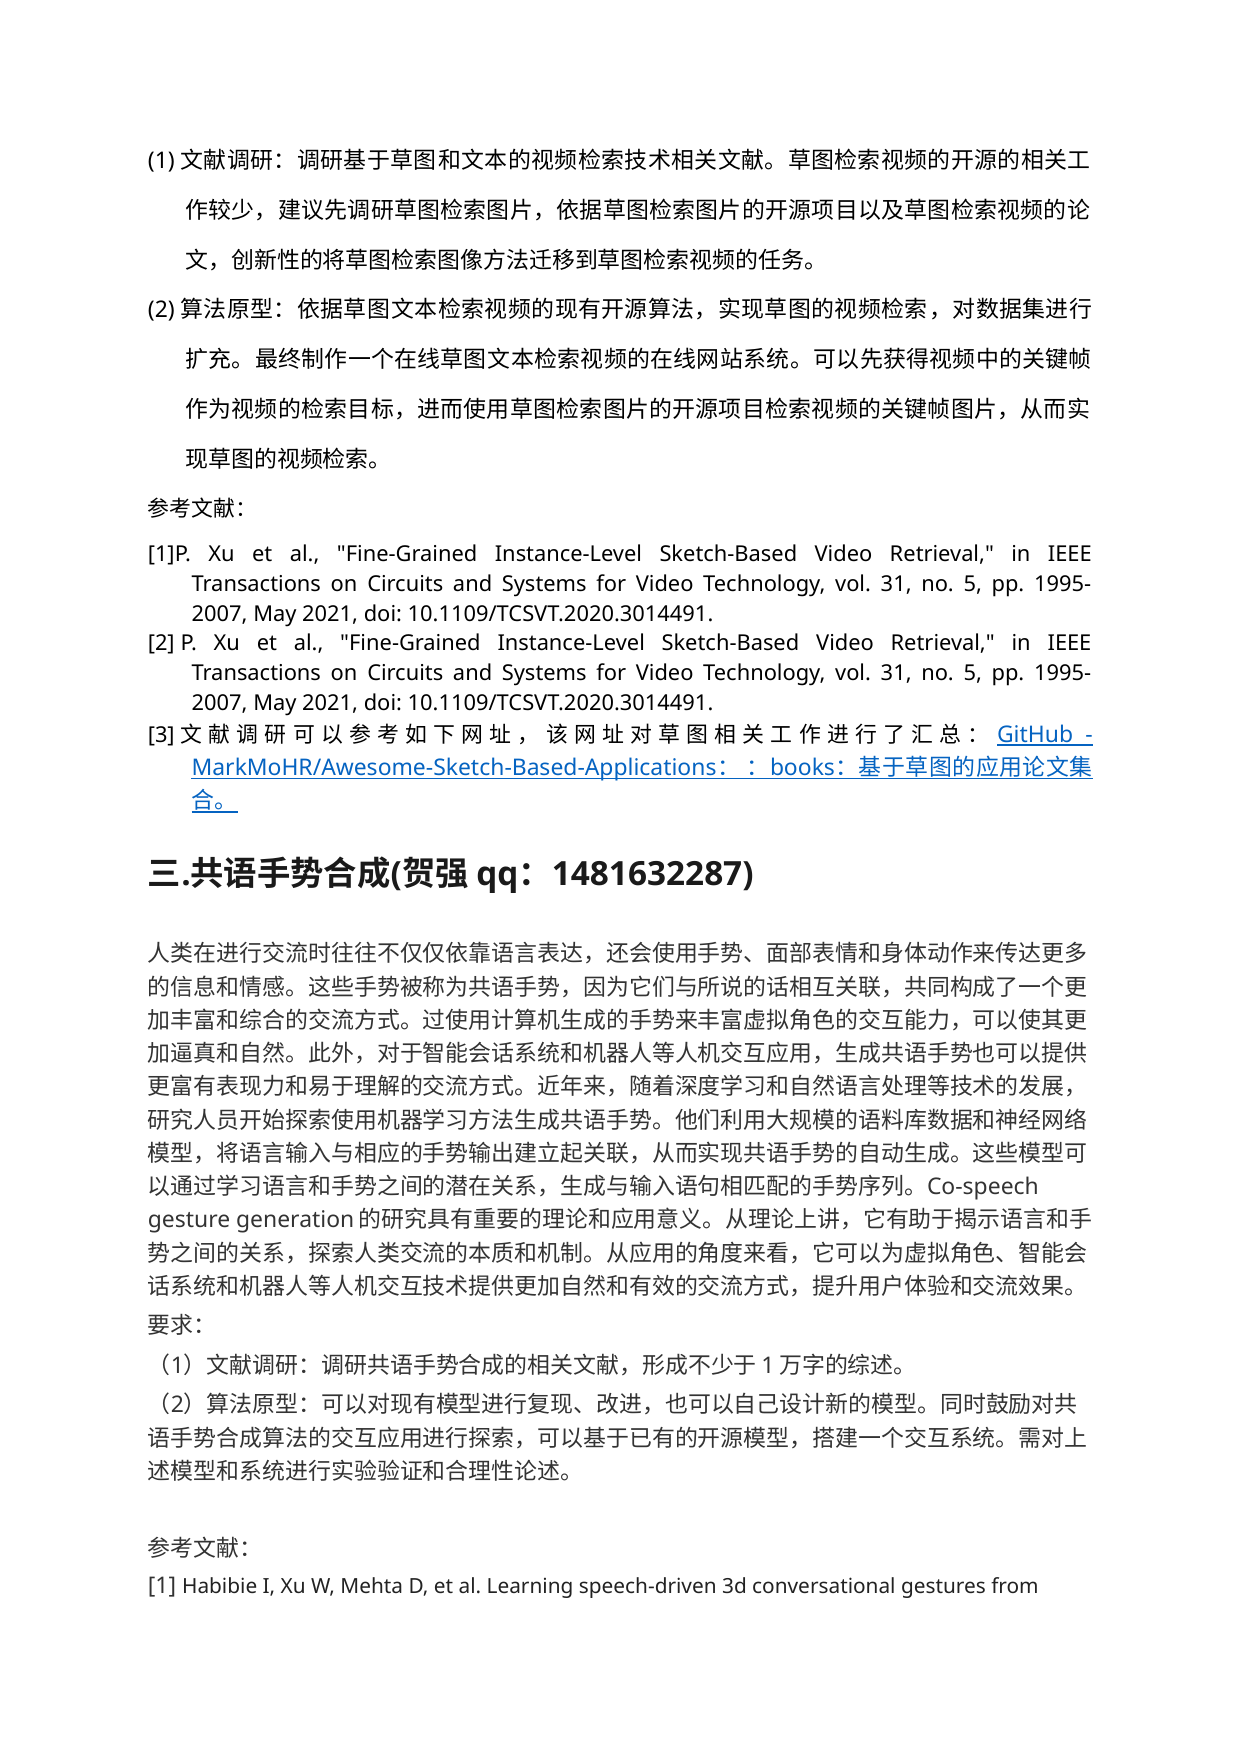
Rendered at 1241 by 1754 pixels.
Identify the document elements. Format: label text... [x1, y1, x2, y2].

text 要求： [148, 1307, 1093, 1341]
text (2) 算法原型：依据草图文本检索视频的现有开源算法，实现草图的视频检索，对数据集进行扩充。最终制作一个在线草图文本检索视频的在线网站系统。可以先获得视频中的关键帧作为视频的检索目标，进而使用草图检索图片的开源项目检索视频的关键帧图片，从而实现草图的视频检索。 [148, 291, 1093, 474]
text [1]P. Xu et al., "Fine-Grained Instance-Level Sketch-Based Video Retrieval," in IEEE Transactions on Circuits and Systems for Video Technology, vol. 31, no. 5, pp. 1995-2007, May 2021, doi: 10.1109/TCSVT.2020.3014491. [148, 538, 1093, 627]
text [3] 文献调研可以参考如下网址，该网址对草图相关工作进行了汇总：GitHub - MarkMoHR/Awesome-Sketch-Based-Applications： ：books：基于草图的应用论文集合。 [148, 717, 1093, 816]
subtitle 三.共语手势合成(贺强 qq：1481632287) [148, 847, 1093, 895]
text 参考文献： [148, 491, 1093, 522]
text [2] P. Xu et al., "Fine-Grained Instance-Level Sketch-Based Video Retrieval," in IEEE Transactions on Circuits and Systems for Video Technology, vol. 31, no. 5, pp. 1995-2007, May 2021, doi: 10.1109/TCSVT.2020.3014491. [148, 627, 1093, 717]
text 参考文献： [148, 1530, 1093, 1563]
text （1）文献调研：调研共语手势合成的相关文献，形成不少于1万字的综述。 [148, 1347, 1093, 1380]
text (1) 文献调研：调研基于草图和文本的视频检索技术相关文献。草图检索视频的开源的相关工作较少，建议先调研草图检索图片，依据草图检索图片的开源项目以及草图检索视频的论文，创新性的将草图检索图像方法迁移到草图检索视频的任务。 [148, 142, 1093, 275]
text 人类在进行交流时往往不仅仅依靠语言表达，还会使用手势、面部表情和身体动作来传达更多的信息和情感。这些手势被称为共语手势，因为它们与所说的话相互关联，共同构成了一个更加丰富和综合的交流方式。过使用计算机生成的手势来丰富虚拟角色的交互能力，可以使其更加逼真和自然。此外，对于智能会话系统和机器人等人机交互应用，生成共语手势也可以提供更富有表现力和易于理解的交流方式。近年来，随着深度学习和自然语言处理等技术的发展，研究人员开始探索使用机器学习方法生成共语手势。他们利用大规模的语料库数据和神经网络模型，将语言输入与相应的手势输出建立起关联，从而实现共语手势的自动生成。这些模型可以通过学习语言和手势之间的潜在关系，生成与输入语句相匹配的手势序列。Co-speech gesture generation的研究具有重要的理论和应用意义。从理论上讲，它有助于揭示语言和手势之间的关系，探索人类交流的本质和机制。从应用的角度来看，它可以为虚拟角色、智能会话系统和机器人等人机交互技术提供更加自然和有效的交流方式，提升用户体验和交流效果。 [148, 935, 1093, 1301]
text （2）算法原型：可以对现有模型进行复现、改进，也可以自己设计新的模型。同时鼓励对共语手势合成算法的交互应用进行探索，可以基于已有的开源模型，搭建一个交互系统。需对上述模型和系统进行实验验证和合理性论述。 [148, 1386, 1093, 1486]
